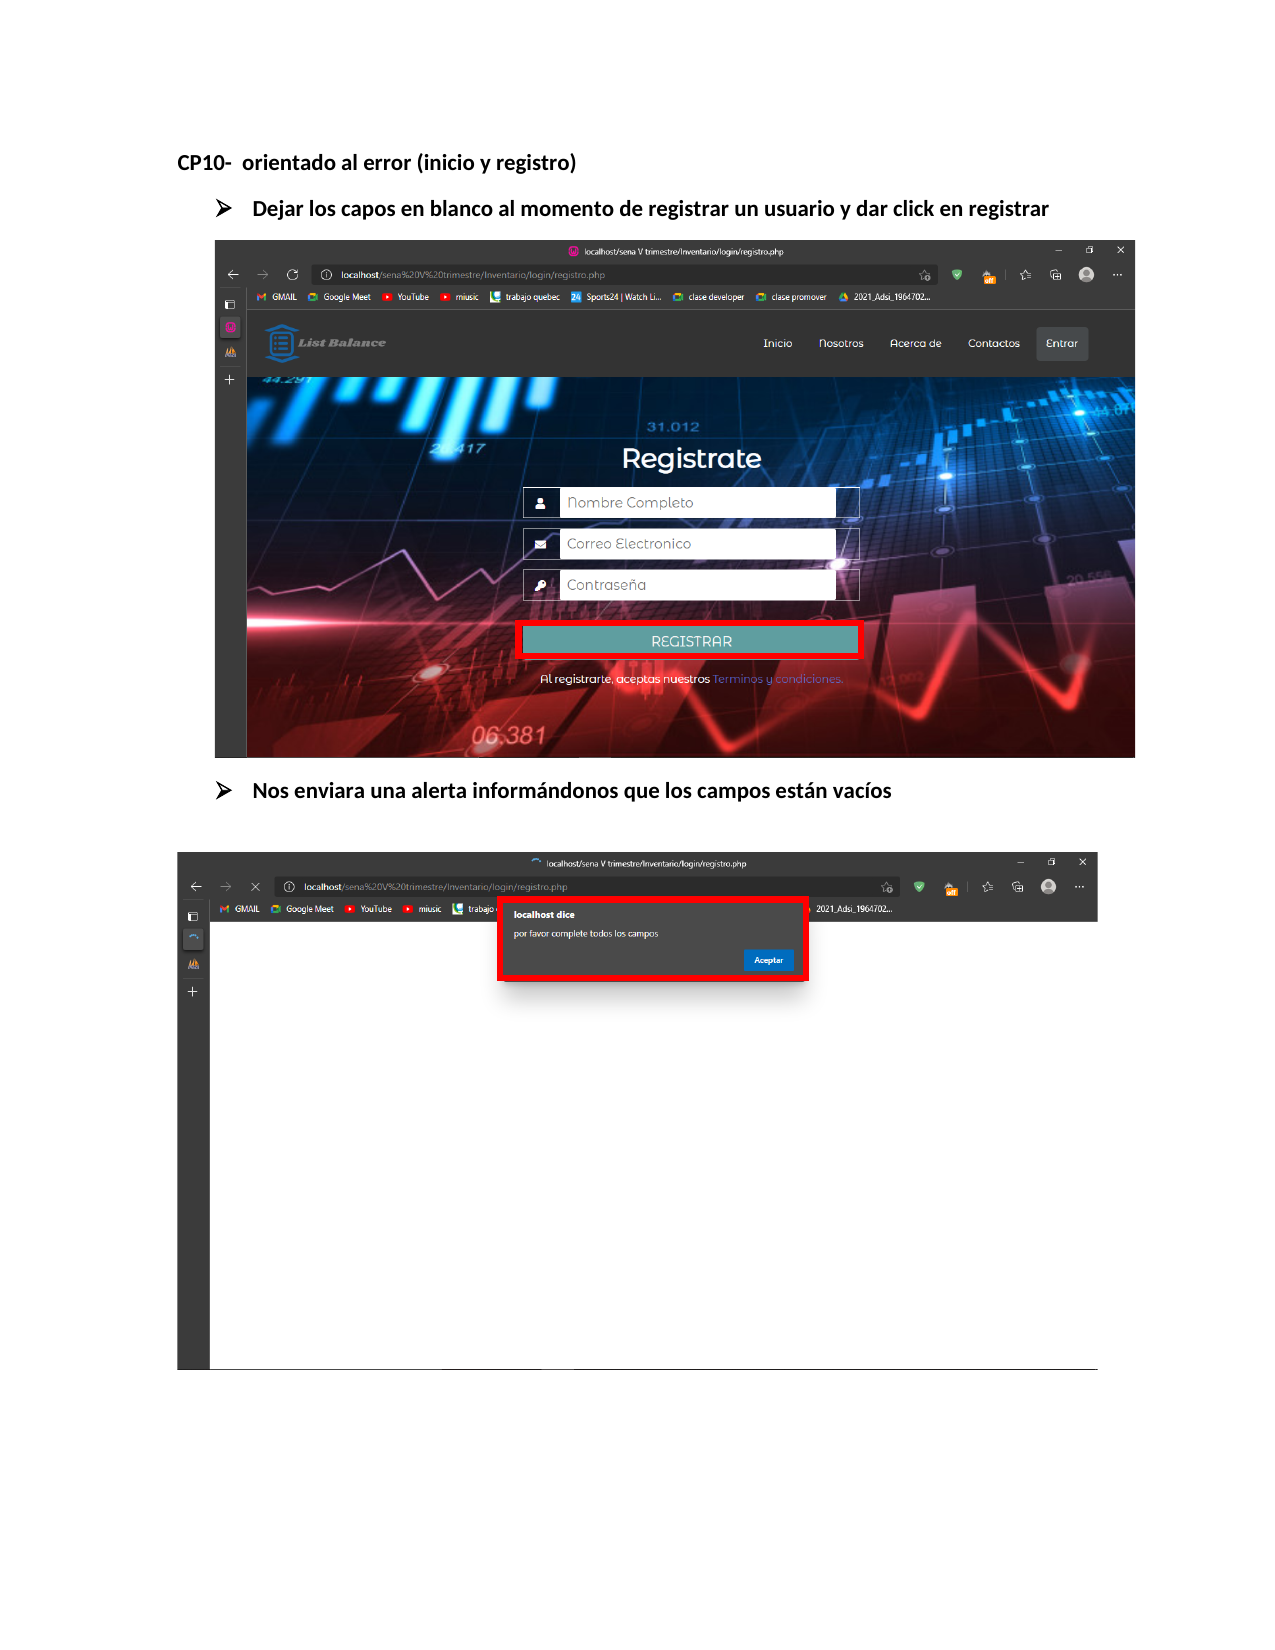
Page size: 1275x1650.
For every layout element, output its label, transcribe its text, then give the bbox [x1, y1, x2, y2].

list Dejar los capos en blanco al momento de registrar un usuario y dar click en registrar [215, 194, 1098, 222]
text CP10- orientado al error (inicio y registro) [177, 148, 1098, 176]
picture [214, 240, 1136, 758]
list Nos enviara una alerta informándonos que los campos están vacíos [215, 776, 1098, 804]
picture [177, 852, 1098, 1370]
